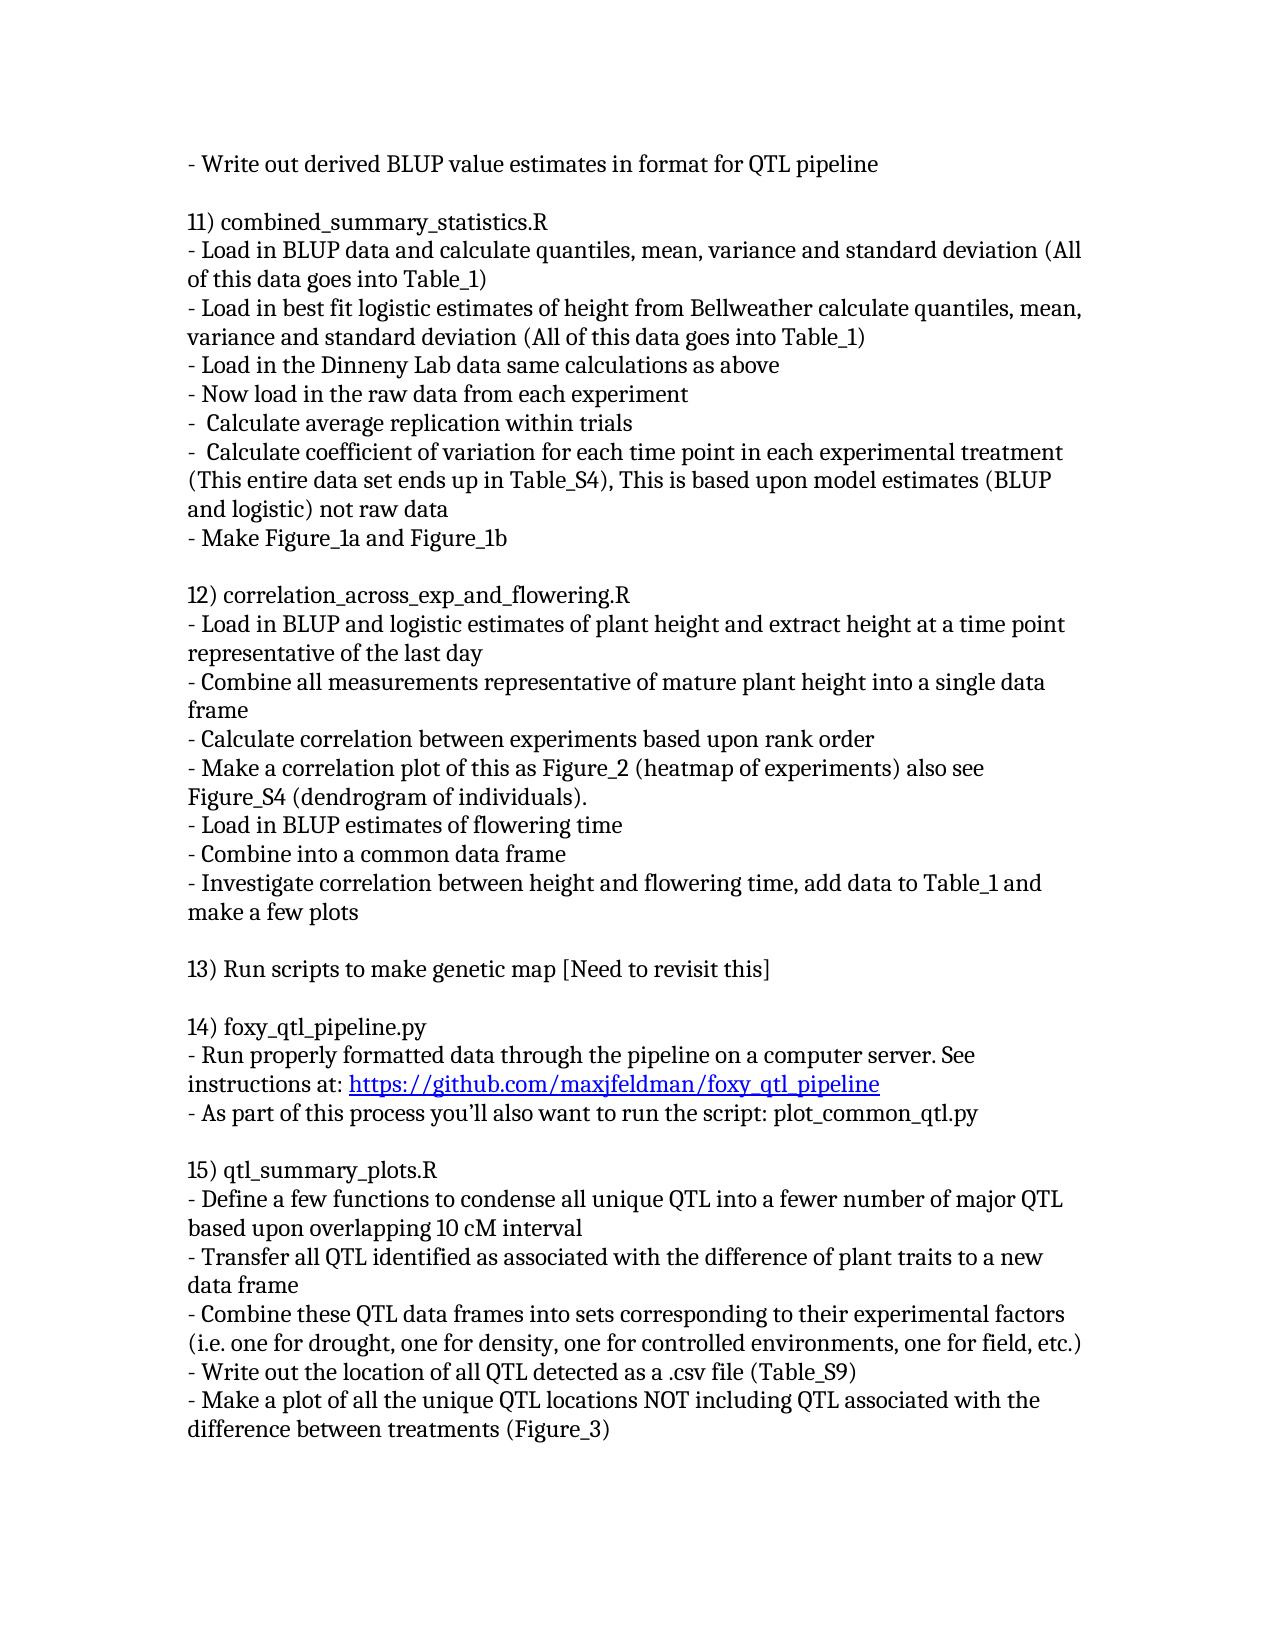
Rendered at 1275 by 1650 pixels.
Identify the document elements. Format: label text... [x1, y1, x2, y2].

text - Load in BLUP estimates of flowering time [187, 811, 1087, 840]
text 15) qtl_summary_plots.R [187, 1156, 1087, 1185]
text - Make a correlation plot of this as Figure_2 (heatmap of experiments) also see Figure_S4 (dendrogram of individuals). [187, 754, 1087, 811]
text 12) correlation_across_exp_and_flowering.R [187, 581, 1087, 610]
text - Make Figure_1a and Figure_1b [187, 524, 1087, 552]
text - Calculate average replication within trials [187, 409, 1087, 437]
text - Combine all measurements representative of mature plant height into a single data frame [187, 667, 1087, 725]
text - Transfer all QTL identified as associated with the difference of plant traits to a new data frame [187, 1242, 1087, 1300]
text 11) combined_summary_statistics.R [187, 207, 1087, 236]
text - Define a few functions to condense all unique QTL into a fewer number of major QTL based upon overlapping 10 cM interval [187, 1185, 1087, 1242]
text - Investigate correlation between height and flowering time, add data to Table_1 and make a few plots [187, 869, 1087, 926]
text 14) foxy_qtl_pipeline.py [187, 1012, 1087, 1041]
text - Make a plot of all the unique QTL locations NOT including QTL associated with the difference between treatments (Figure_3) [187, 1386, 1087, 1444]
text - As part of this process you’ll also want to run the script: plot_common_qtl.py [187, 1099, 1087, 1127]
text - Calculate correlation between experiments based upon rank order [187, 725, 1087, 754]
text 13) Run scripts to make genetic map [Need to revisit this] [187, 955, 1087, 984]
text - Load in BLUP and logistic estimates of plant height and extract height at a time point representative of the last day [187, 610, 1087, 667]
text - Combine these QTL data frames into sets corresponding to their experimental factors (i.e. one for drought, one for density, one for controlled environments, one for field, etc.) [187, 1300, 1087, 1357]
text - Write out derived BLUP value estimates in format for QTL pipeline [187, 150, 1087, 179]
text - Load in the Dinneny Lab data same calculations as above [187, 351, 1087, 380]
text - Write out the location of all QTL detected as a .csv file (Table_S9) [187, 1357, 1087, 1386]
text - Load in BLUP data and calculate quantiles, mean, variance and standard deviation (All of this data goes into Table_1) [187, 236, 1087, 294]
text - Load in best fit logistic estimates of height from Bellweather calculate quantiles, mean, variance and standard deviation (All of this data goes into Table_1) [187, 294, 1087, 351]
text - Now load in the raw data from each experiment [187, 380, 1087, 409]
text - Calculate coefficient of variation for each time point in each experimental treatment (This entire data set ends up in Table_S4), This is based upon model estimates (BLUP and logistic) not raw data [187, 437, 1087, 524]
text - Run properly formatted data through the pipeline on a computer server. See instructions at: https://github.com/maxjfeldman/foxy_qtl_pipeline [187, 1041, 1087, 1099]
text - Combine into a common data frame [187, 840, 1087, 869]
